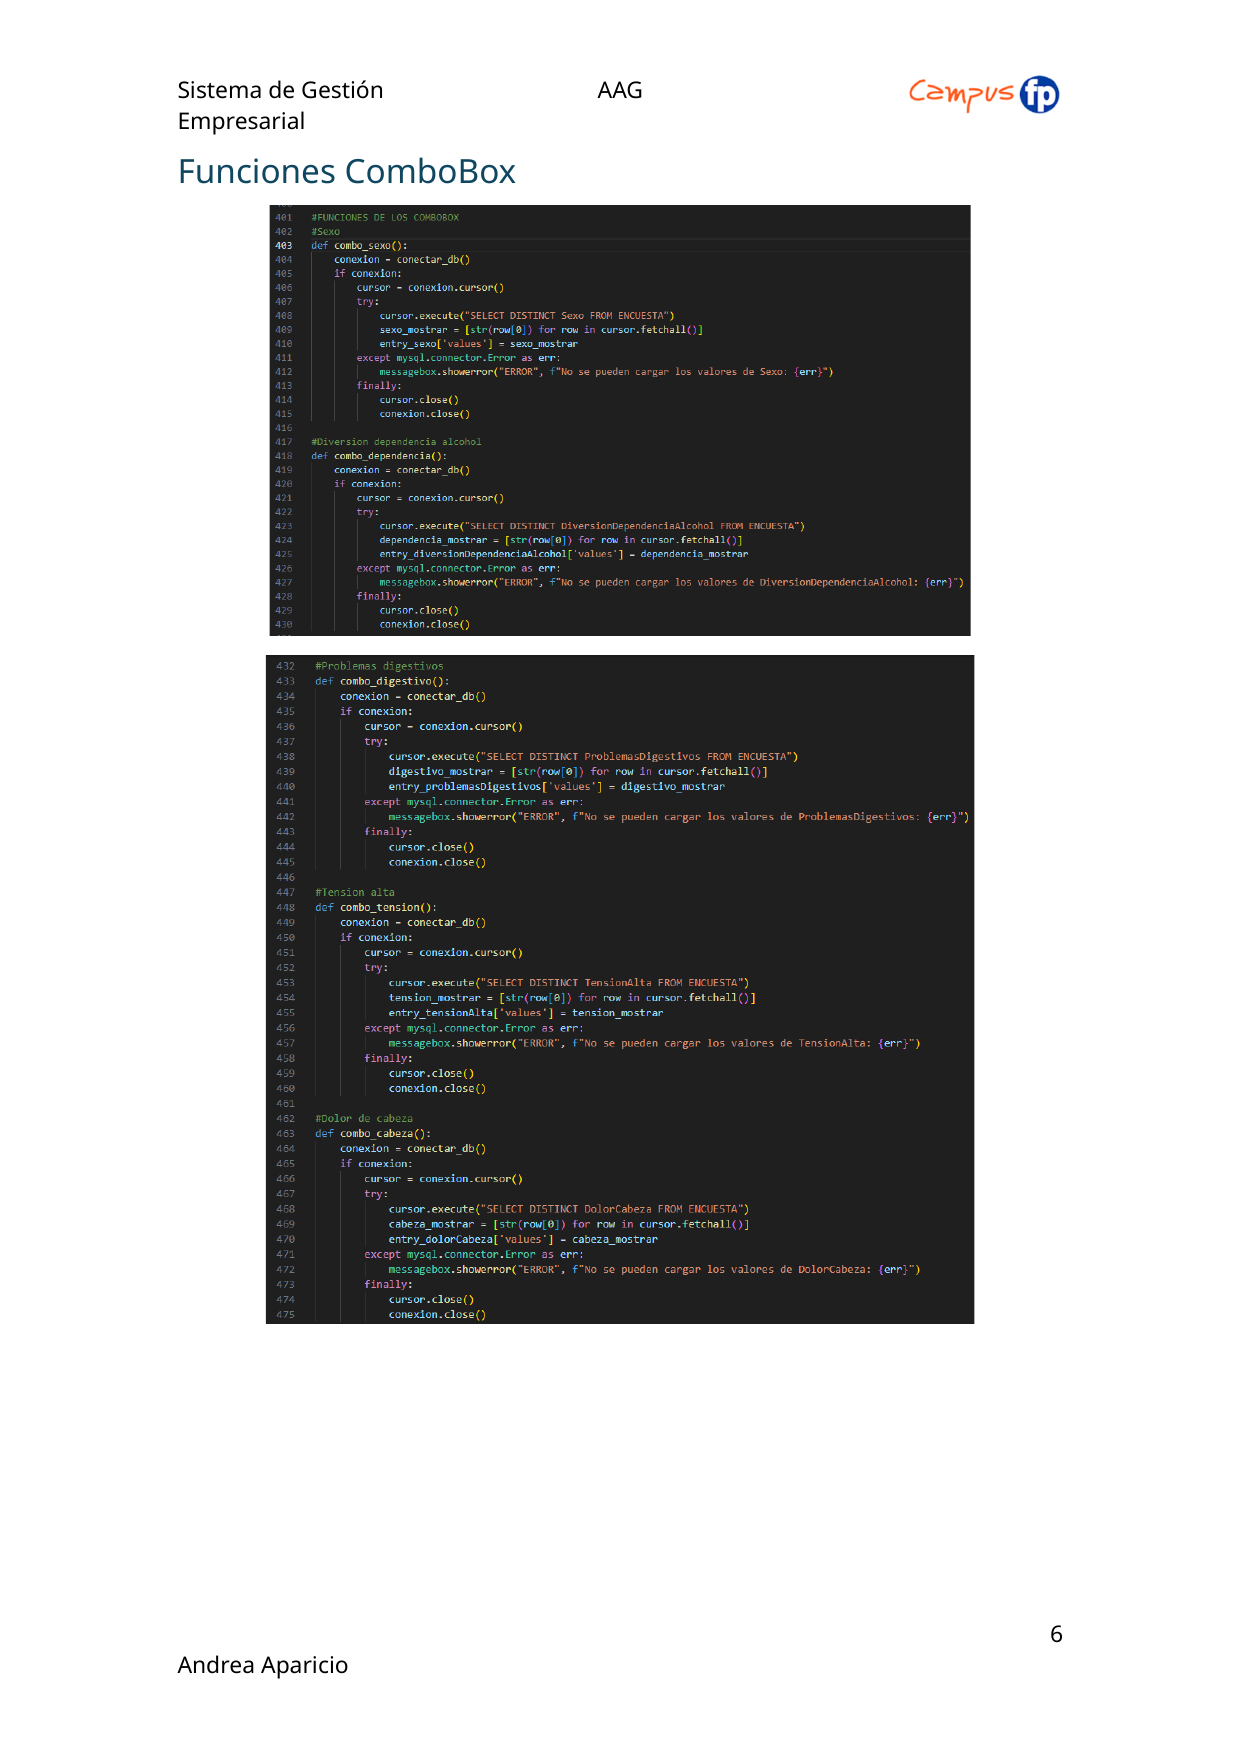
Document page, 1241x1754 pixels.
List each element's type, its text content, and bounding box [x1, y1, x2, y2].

subtitle Funciones ComboBox [177, 148, 1063, 193]
picture [894, 66, 1063, 118]
picture [269, 205, 971, 636]
picture [265, 655, 975, 1324]
